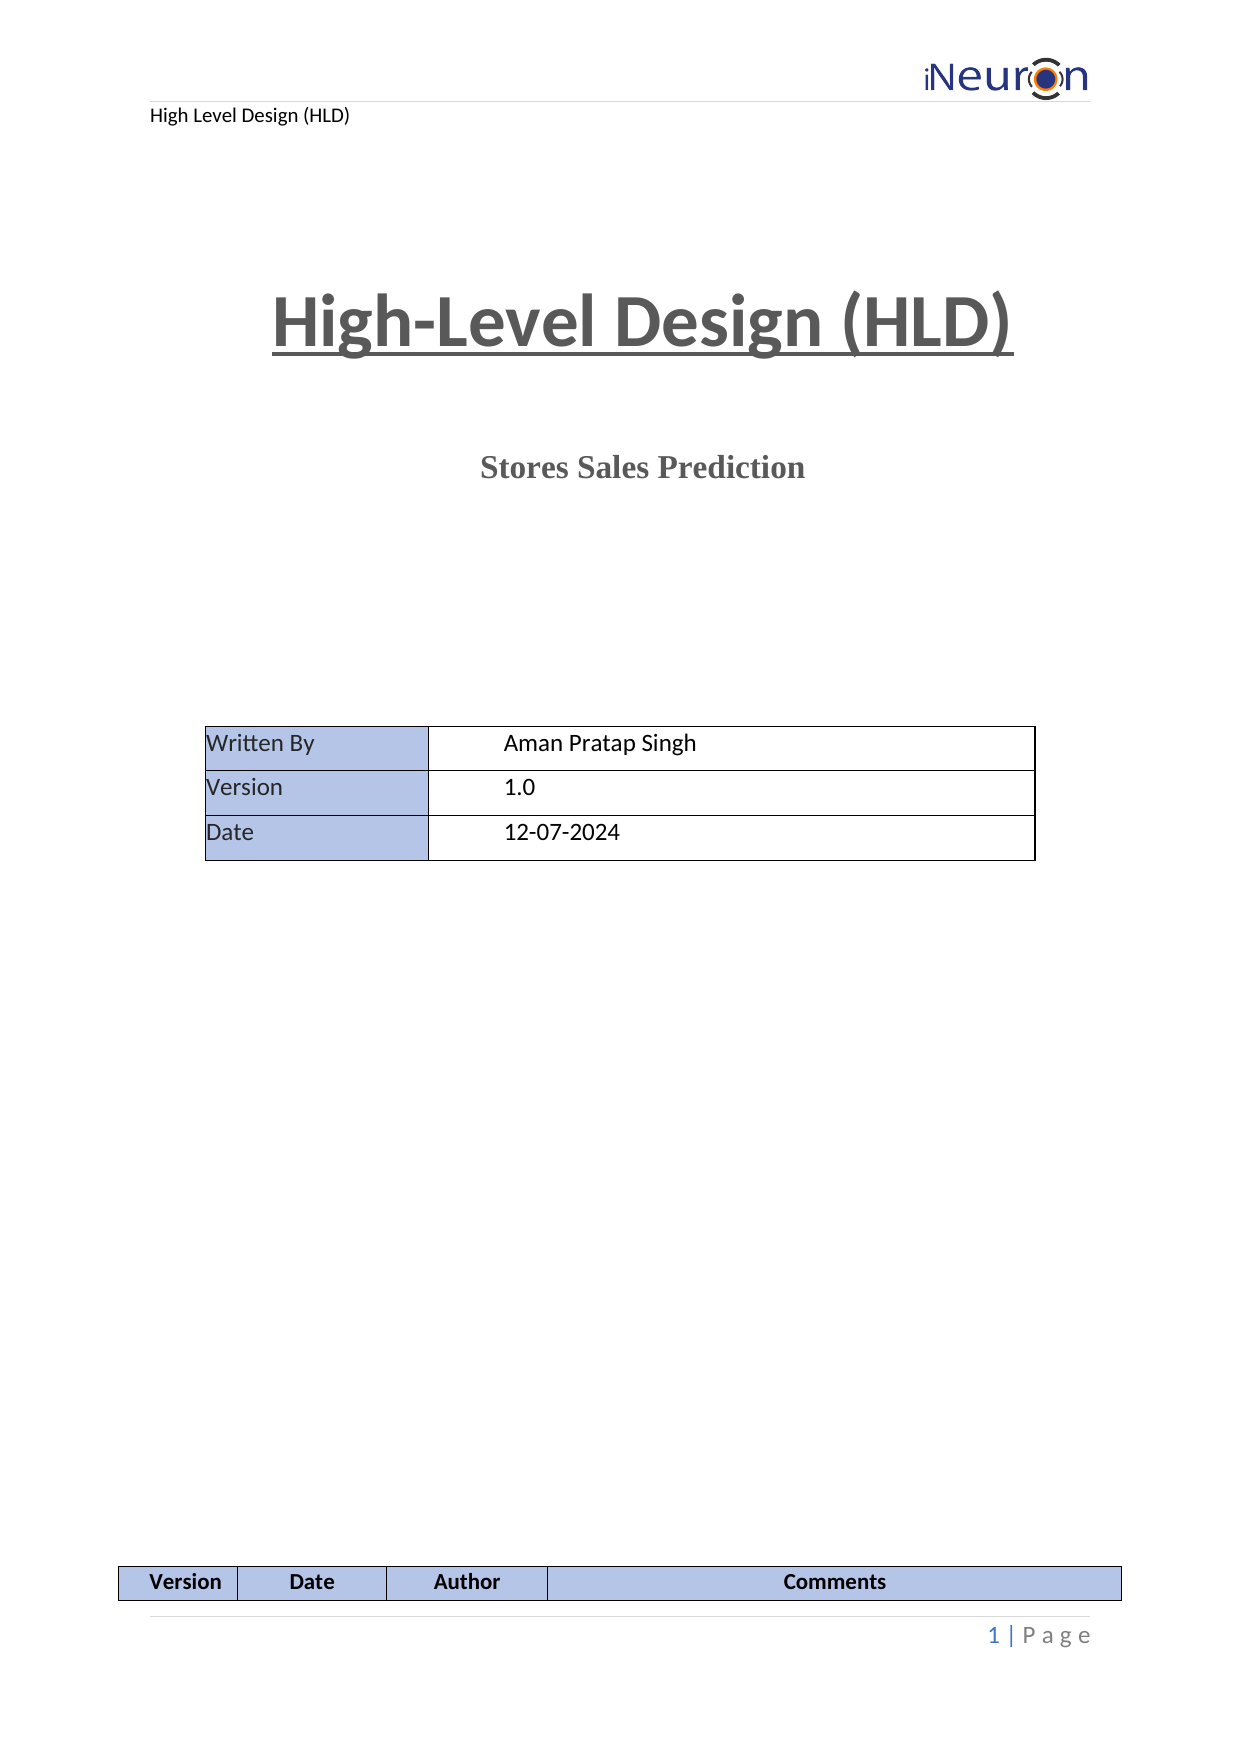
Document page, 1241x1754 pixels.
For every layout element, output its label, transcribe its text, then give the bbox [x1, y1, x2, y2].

table_header Written By [206, 727, 428, 770]
table_cell 12-07-2024 [429, 816, 1034, 860]
table_cell 1.0 [429, 771, 1034, 815]
text High-Level Design (HLD) [150, 274, 1135, 365]
table_cell Version [206, 771, 428, 815]
picture [923, 51, 1091, 101]
table_header Date [238, 1567, 386, 1600]
table_header Author [387, 1567, 547, 1600]
table_header Aman Pratap Singh [429, 727, 1034, 770]
table_header Comments [548, 1567, 1121, 1600]
table_header Version [119, 1567, 237, 1600]
text Stores Sales Prediction [150, 447, 1135, 486]
table_cell Date [206, 816, 428, 860]
